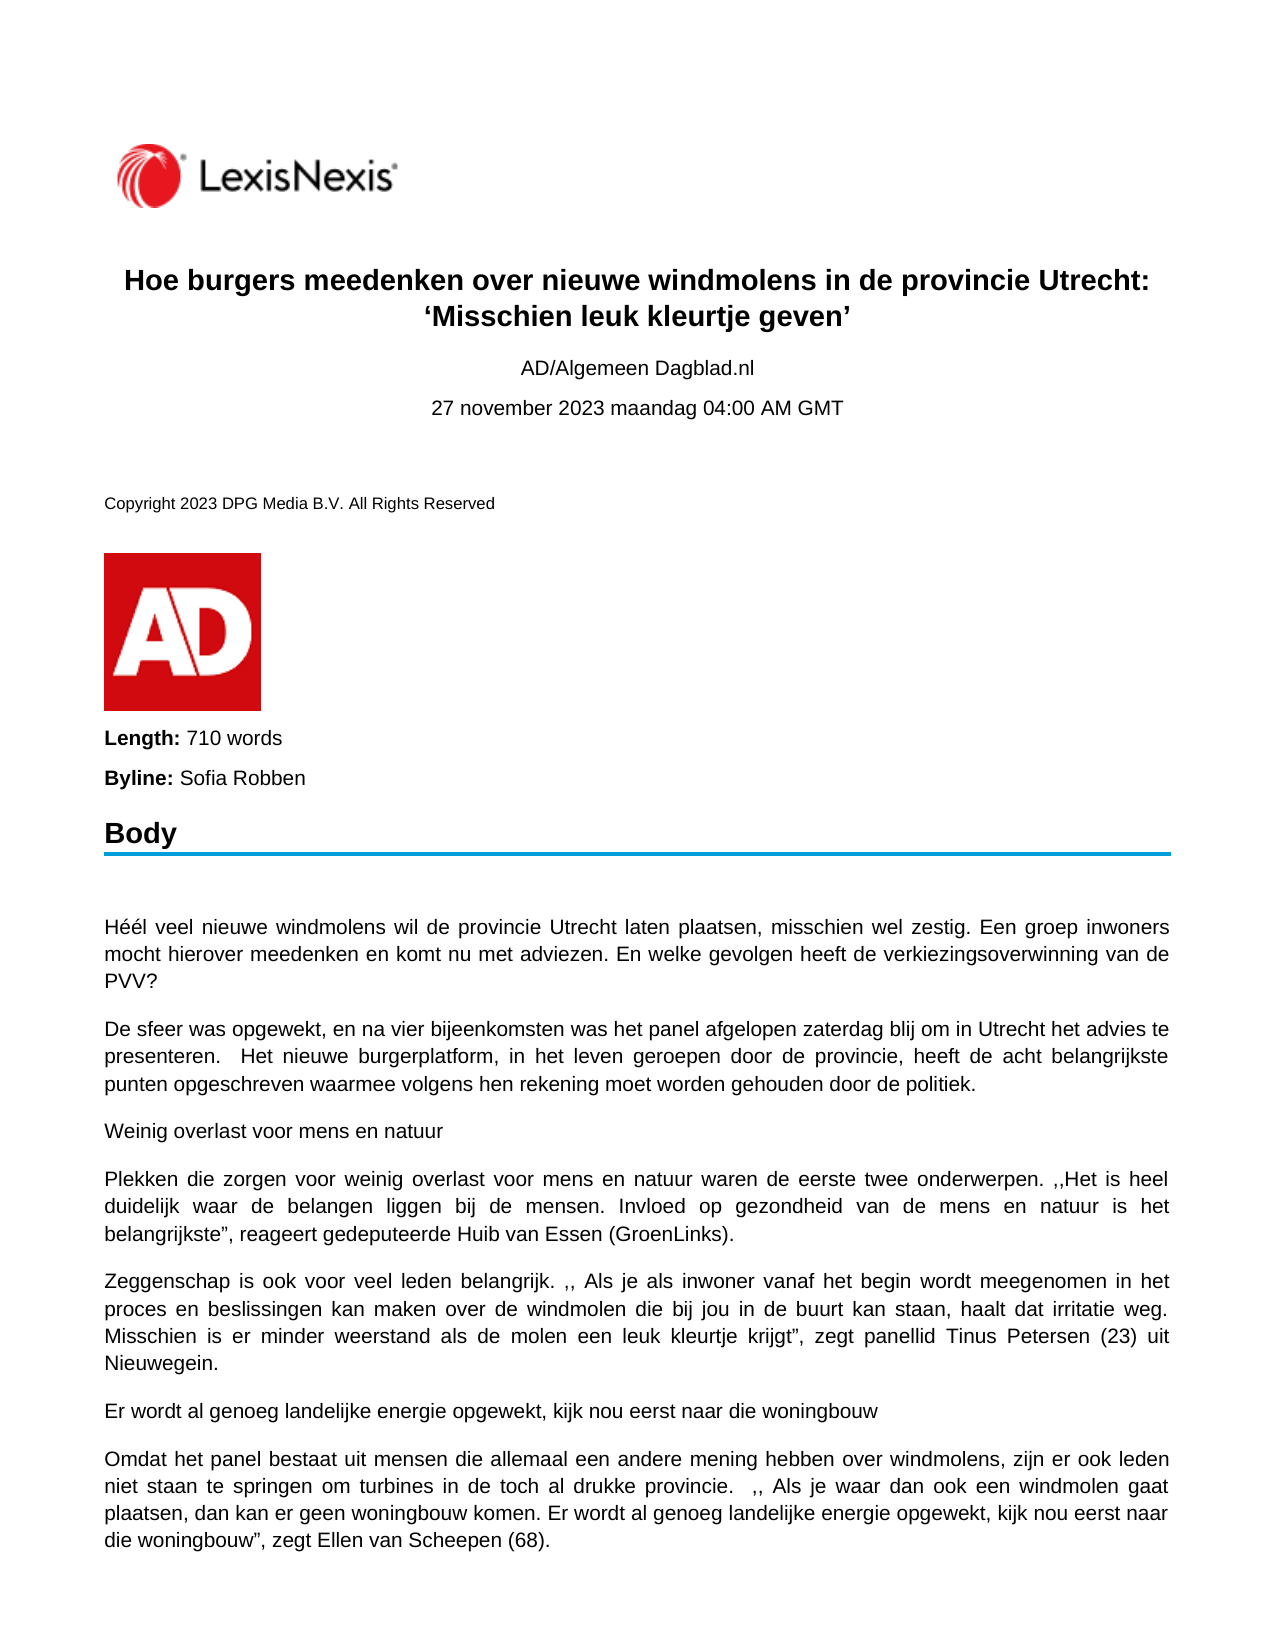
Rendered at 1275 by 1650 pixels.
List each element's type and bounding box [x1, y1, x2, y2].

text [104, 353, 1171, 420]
picture [104, 144, 412, 208]
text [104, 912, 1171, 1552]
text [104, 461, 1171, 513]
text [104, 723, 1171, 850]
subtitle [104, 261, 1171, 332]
picture [104, 553, 261, 711]
